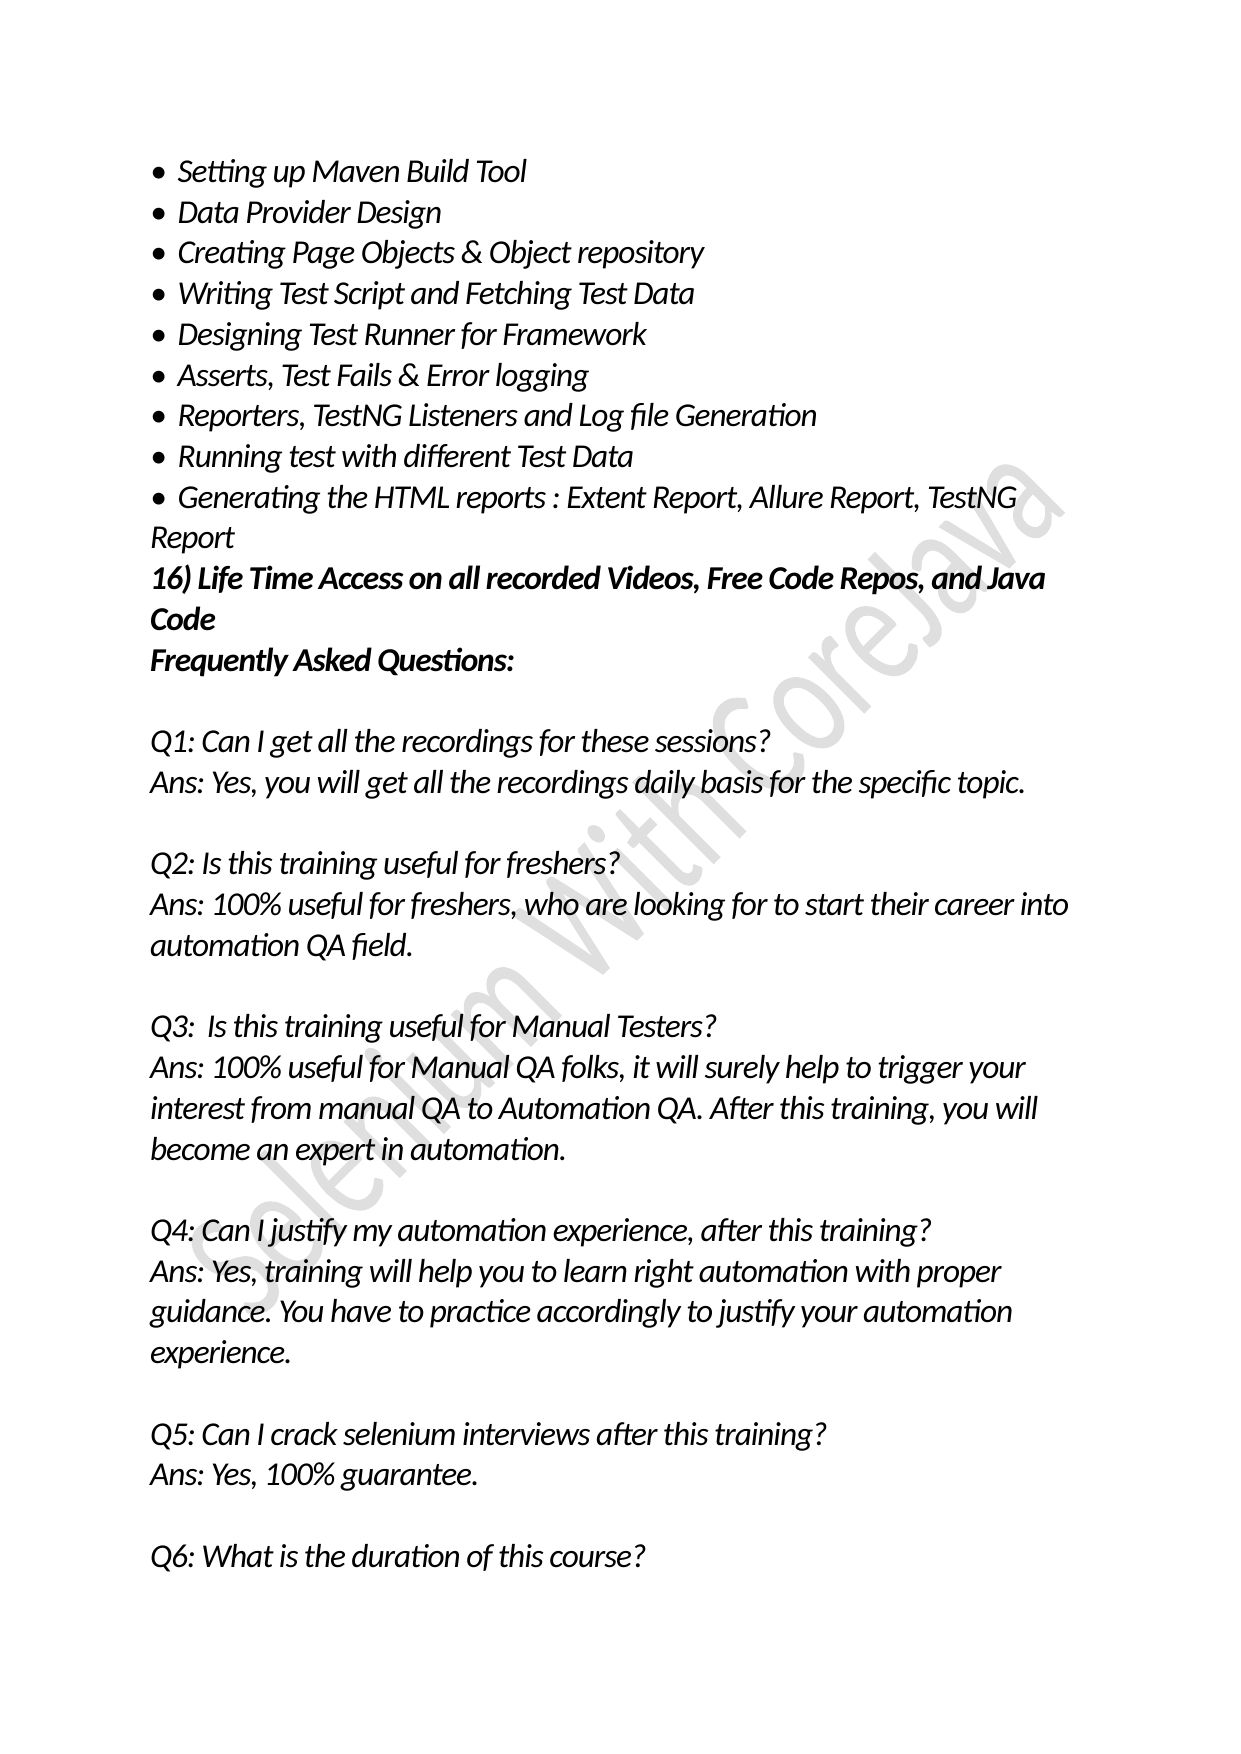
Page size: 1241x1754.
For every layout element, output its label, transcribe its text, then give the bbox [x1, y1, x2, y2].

title 16) Life Time Access on all recorded Videos, Free Code Repos, and Java Code [150, 557, 1090, 639]
title Frequently Asked Questions: [150, 639, 1090, 679]
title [150, 150, 1090, 557]
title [150, 679, 1090, 1576]
